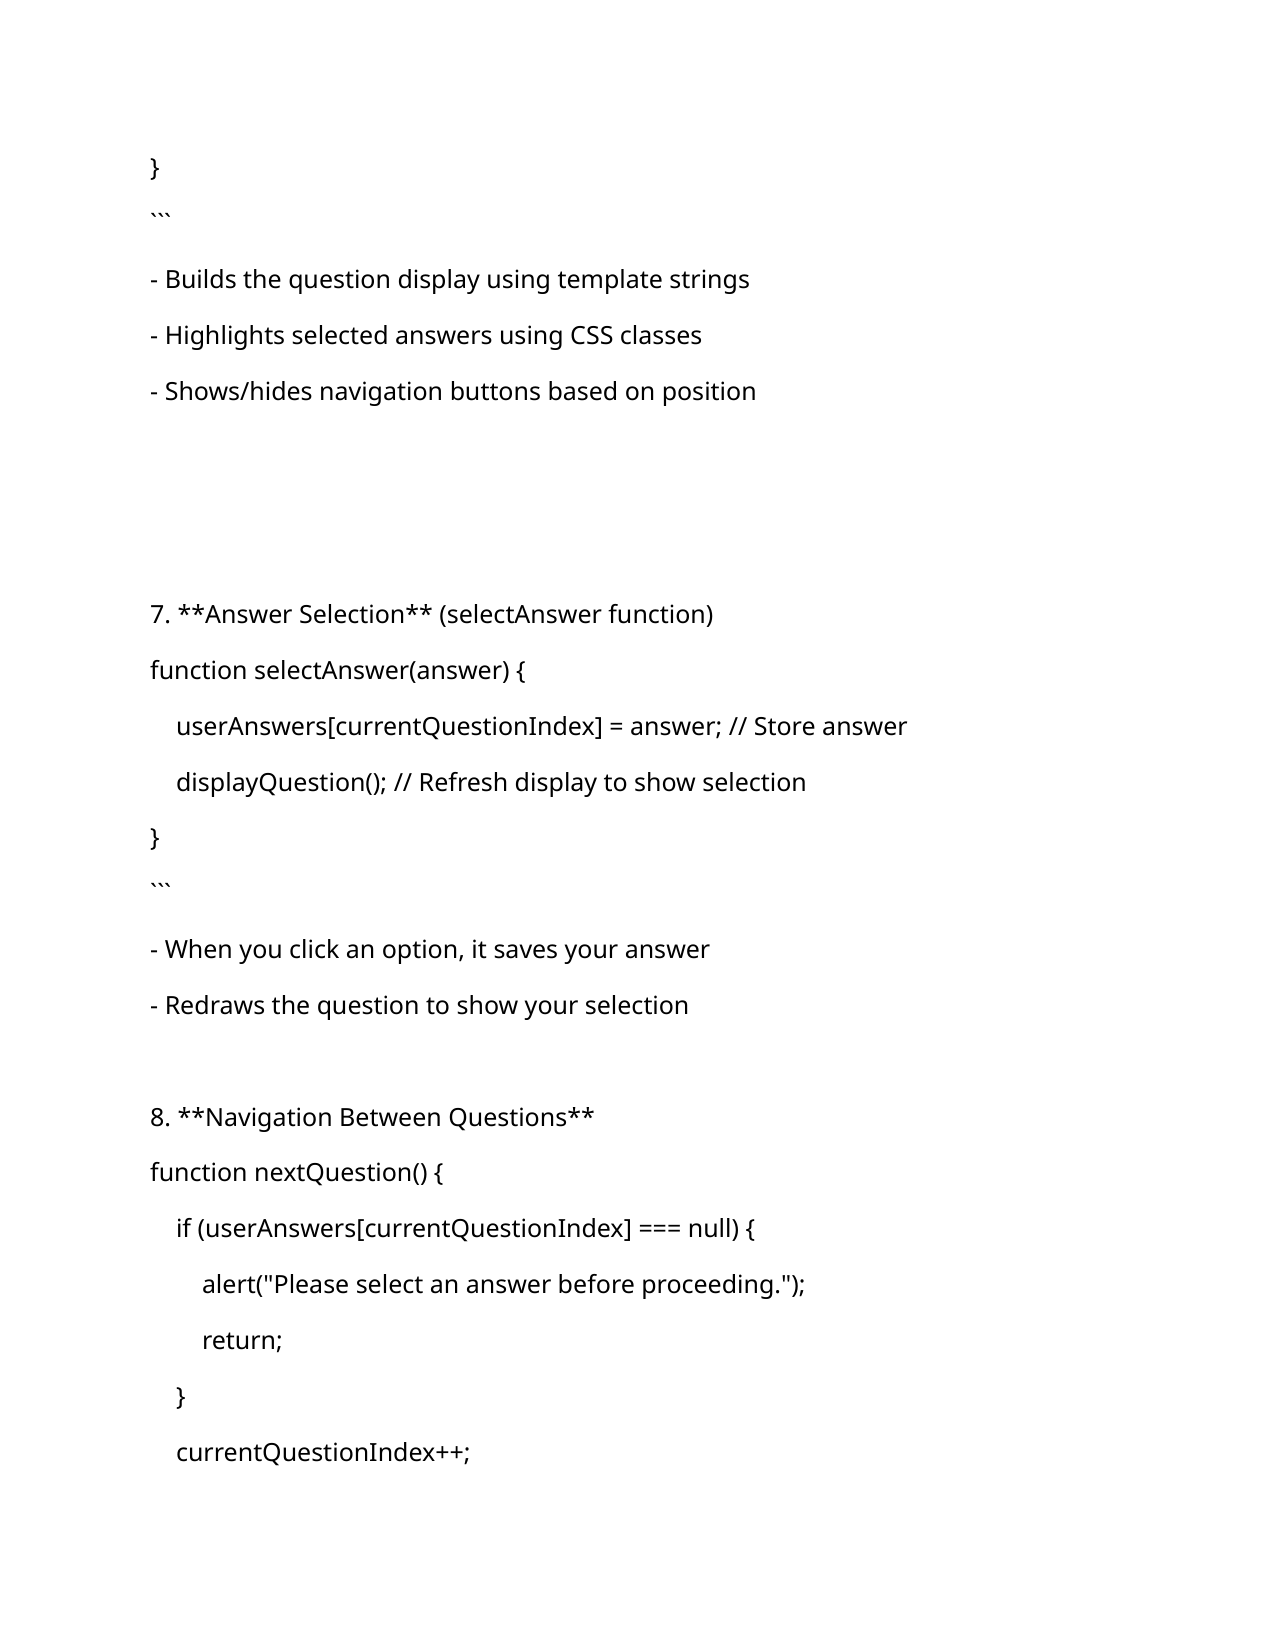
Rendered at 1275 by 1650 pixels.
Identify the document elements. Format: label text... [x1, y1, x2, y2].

text userAnswers[currentQuestionIndex] = answer; // Store answer [150, 708, 1125, 742]
text function nextQuestion() { [150, 1155, 1125, 1189]
text 8. **Navigation Between Questions** [150, 1099, 1125, 1133]
text if (userAnswers[currentQuestionIndex] === null) { [150, 1211, 1125, 1245]
text } [150, 150, 1125, 184]
text ``` [150, 876, 1125, 910]
text - Builds the question display using template strings [150, 262, 1125, 296]
text - Highlights selected answers using CSS classes [150, 317, 1125, 352]
text displayQuestion(); // Refresh display to show selection [150, 764, 1125, 798]
text - Shows/hides navigation buttons based on position [150, 373, 1125, 407]
text 7. **Answer Selection** (selectAnswer function) [150, 597, 1125, 631]
text } [150, 1378, 1125, 1412]
text } [150, 820, 1125, 854]
text function selectAnswer(answer) { [150, 652, 1125, 687]
text ``` [150, 206, 1125, 240]
text - Redraws the question to show your selection [150, 987, 1125, 1022]
text currentQuestionIndex++; [150, 1434, 1125, 1468]
text - When you click an option, it saves your answer [150, 932, 1125, 966]
text alert("Please select an answer before proceeding."); [150, 1267, 1125, 1301]
text return; [150, 1322, 1125, 1357]
